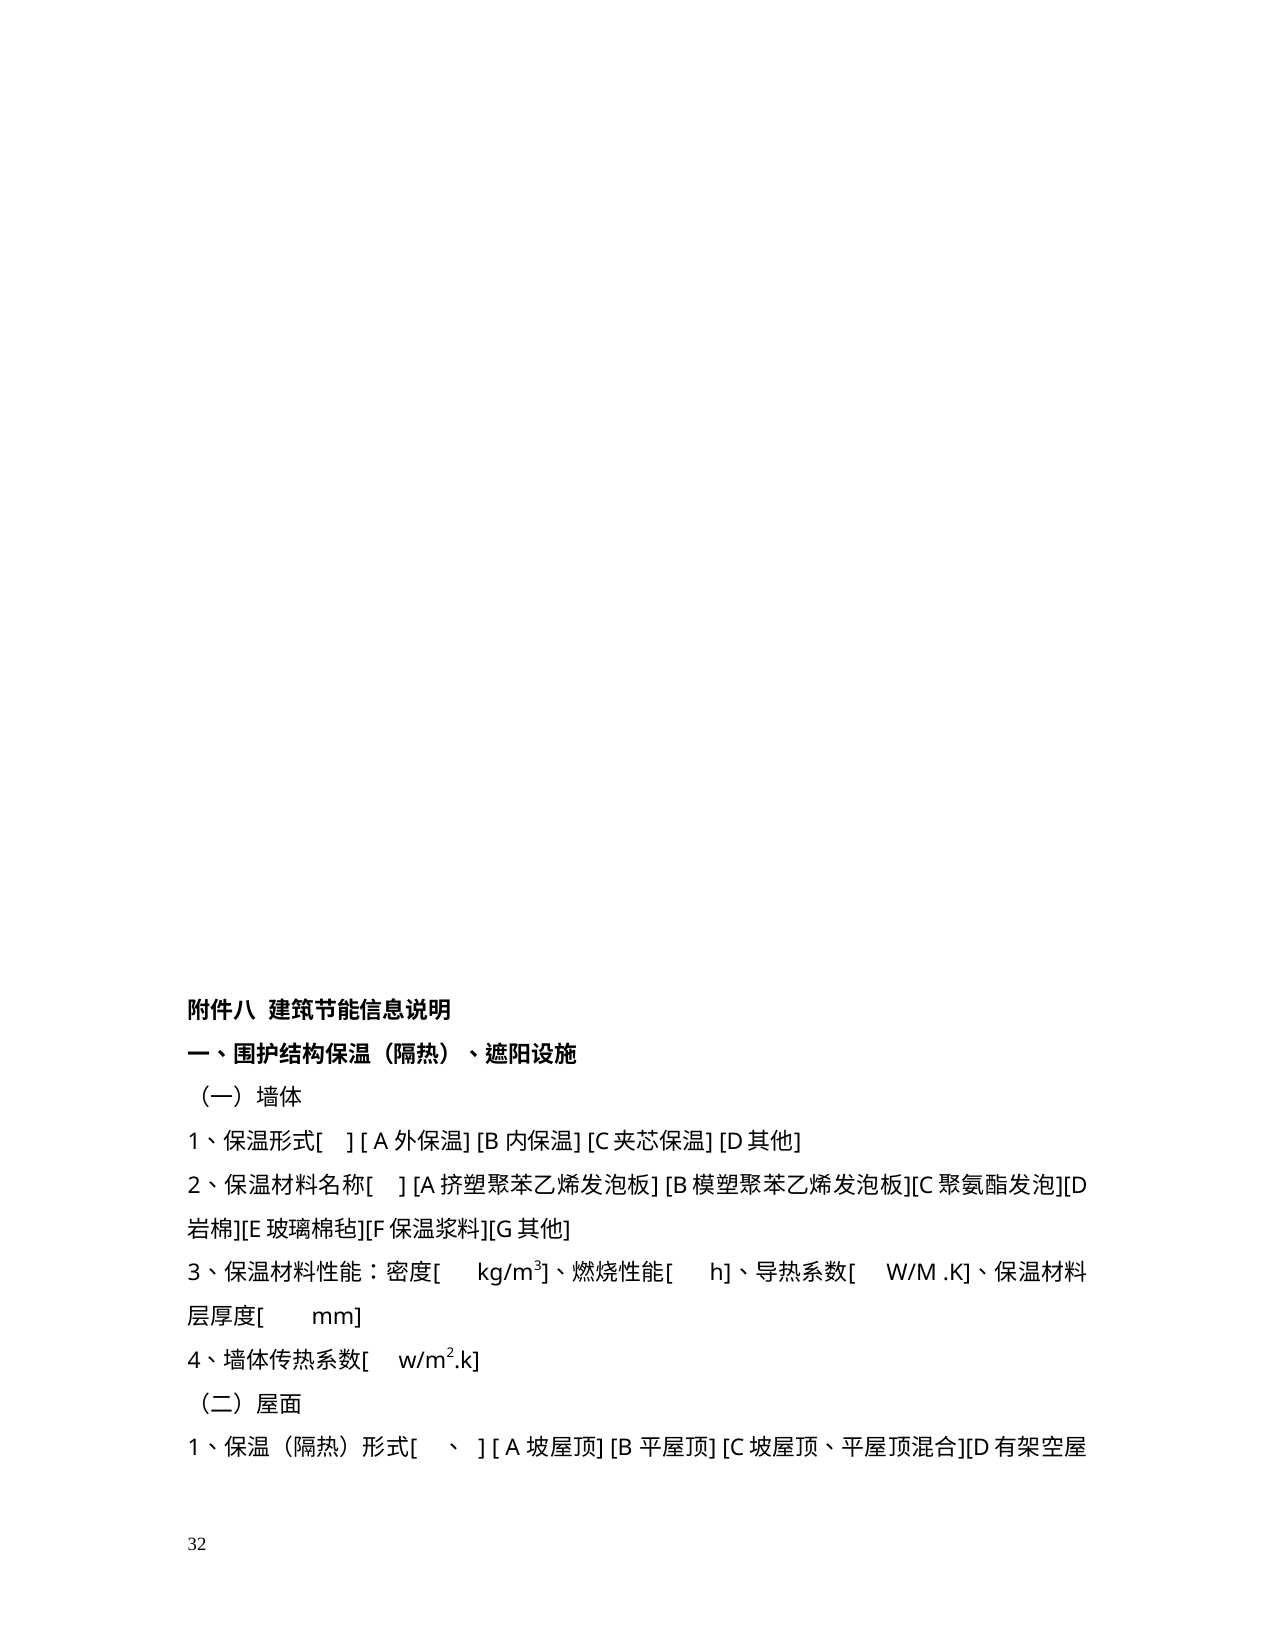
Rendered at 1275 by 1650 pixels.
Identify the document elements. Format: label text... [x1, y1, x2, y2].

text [187, 1419, 1087, 1462]
text 4、墙体传热系数[ w/m2.k] [187, 1331, 1087, 1375]
text 3、保温材料性能：密度[ kg/m3]、燃烧性能[ h]、导热系数[ W/M .K]、保温材料层厚度[ mm] [187, 1244, 1087, 1331]
text （二）屋面 [187, 1375, 1087, 1419]
text 2、保温材料名称[ ] [A挤塑聚苯乙烯发泡板] [B模塑聚苯乙烯发泡板][C聚氨酯发泡][D岩棉][E玻璃棉毡][F保温浆料][G其他] [187, 1156, 1087, 1244]
text 1、保温形式[ ] [ A 外保温] [B 内保温] [C夹芯保温] [D其他] [187, 1112, 1087, 1156]
text 一、围护结构保温（隔热）、遮阳设施 [187, 1025, 1087, 1069]
text （一）墙体 [187, 1069, 1087, 1112]
text 附件八 建筑节能信息说明 [187, 981, 1087, 1025]
